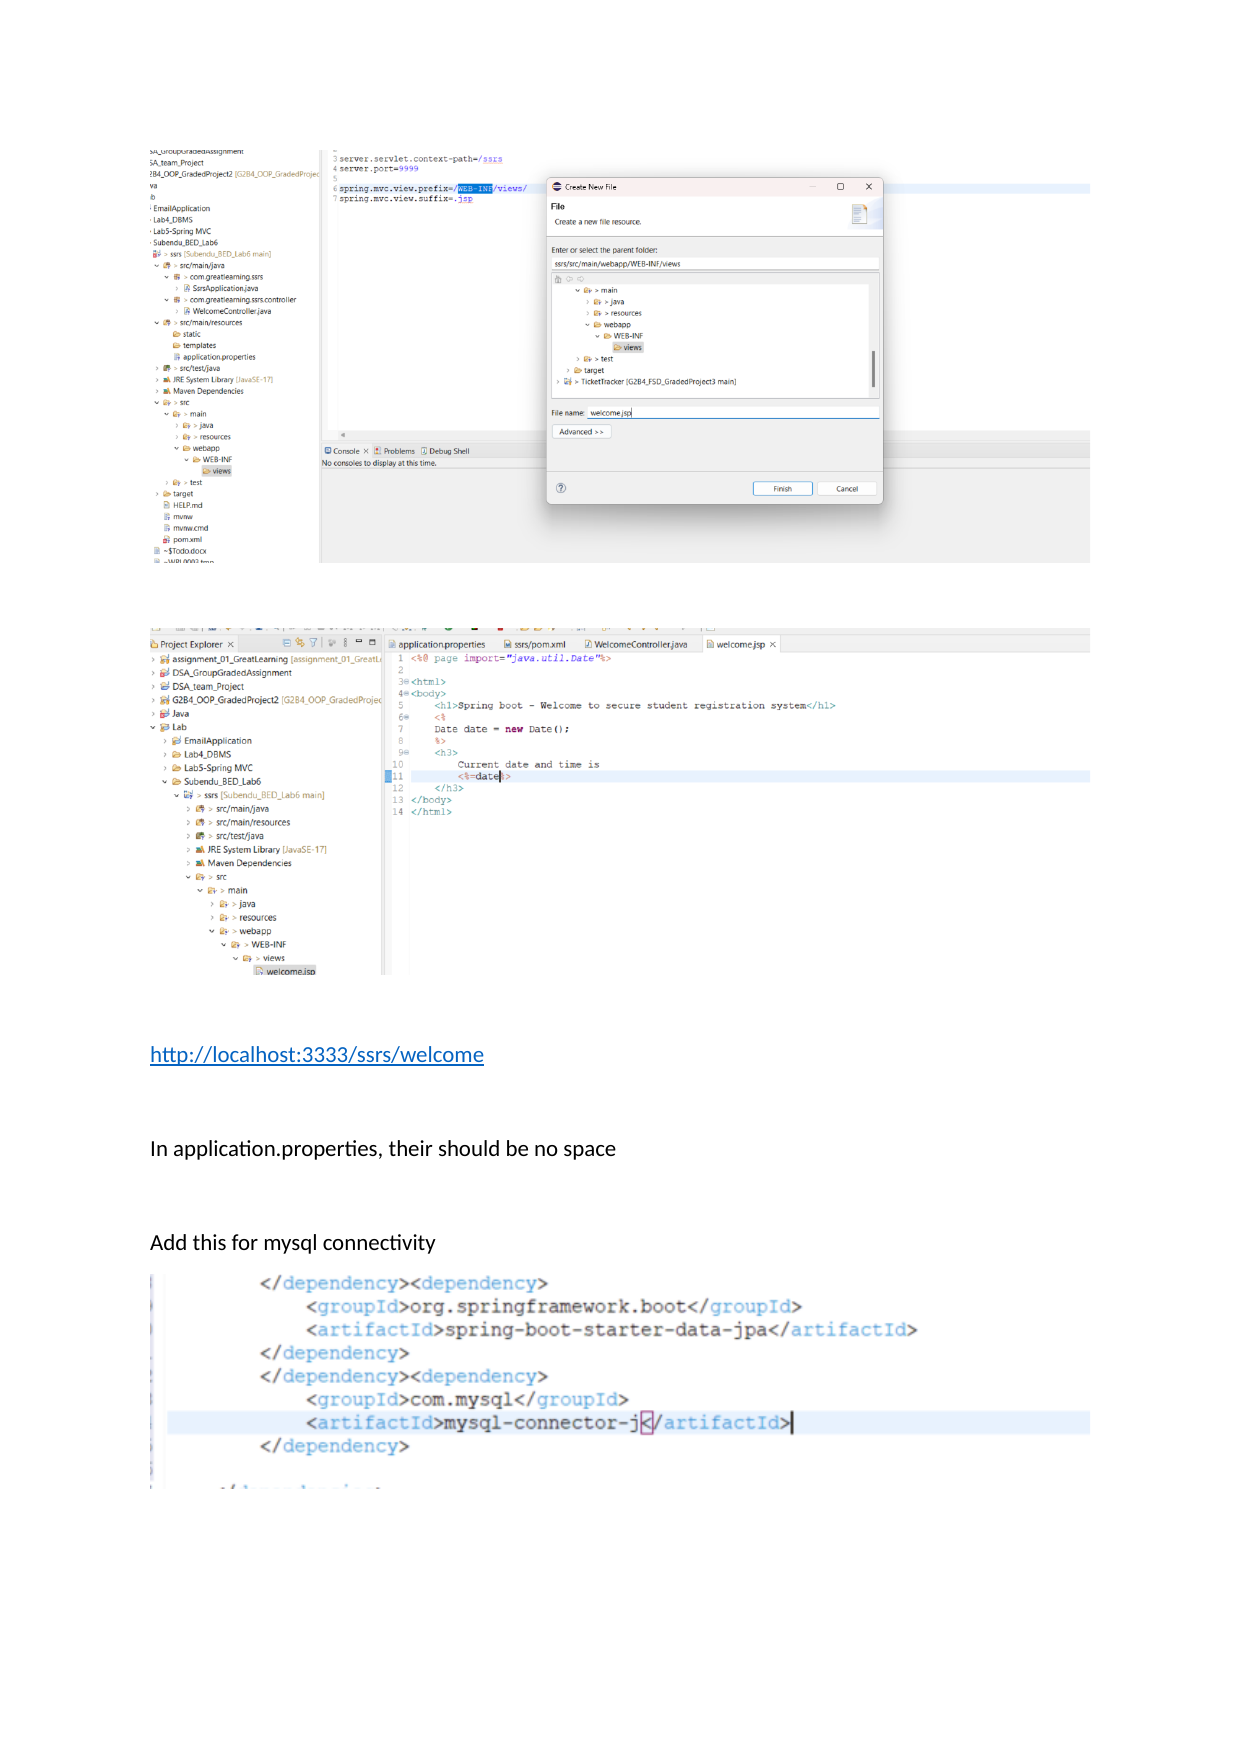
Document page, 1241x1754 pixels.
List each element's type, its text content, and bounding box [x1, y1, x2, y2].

picture [150, 1274, 1091, 1489]
text Add this for mysql connectivity [150, 1228, 1090, 1256]
text In application.properties, their should be no space [150, 1134, 1090, 1162]
picture [150, 150, 1091, 563]
text http://localhost:3333/ssrs/welcome [150, 1040, 1090, 1068]
picture [150, 628, 1091, 975]
